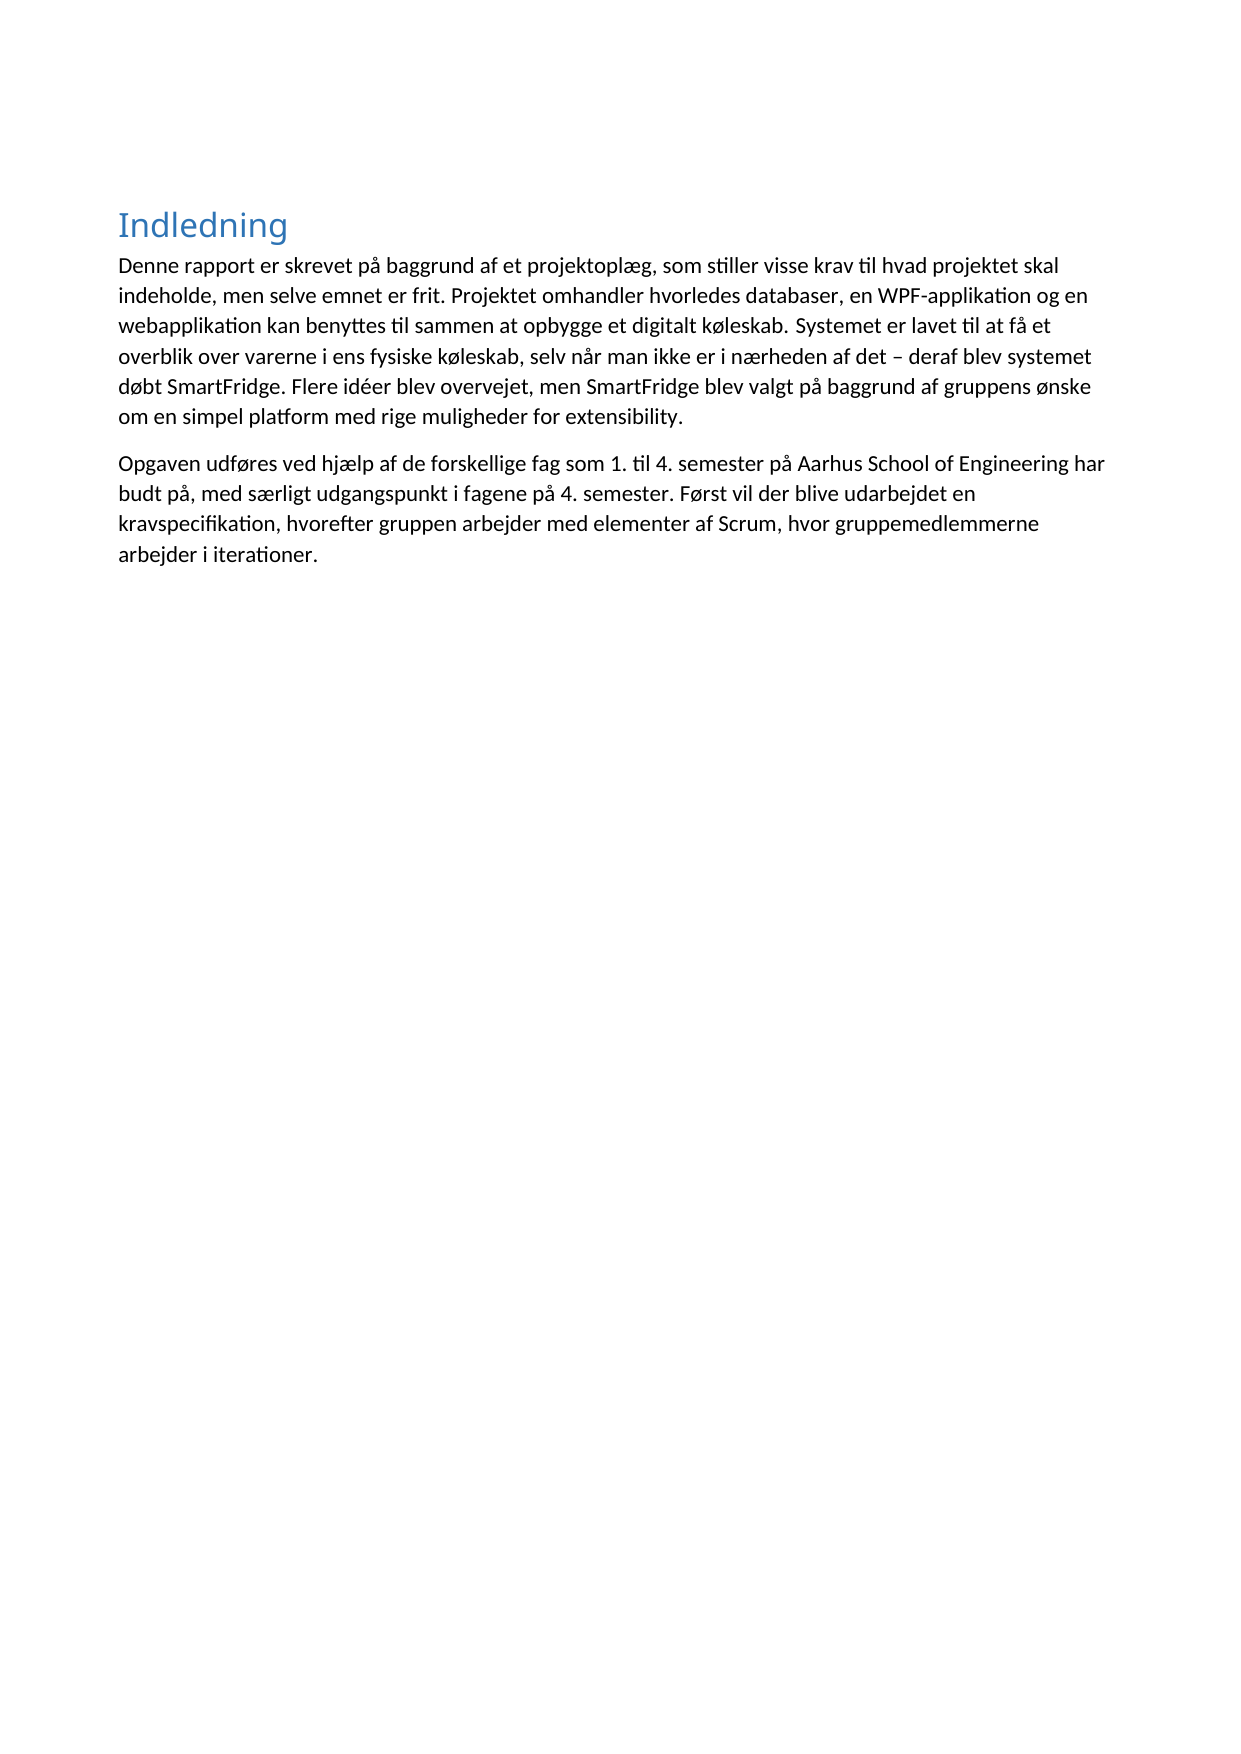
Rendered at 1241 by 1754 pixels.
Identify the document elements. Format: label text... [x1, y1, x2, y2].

subtitle Indledning [118, 202, 1122, 248]
text Denne rapport er skrevet på baggrund af et projektoplæg, som stiller visse krav til hvad projektet skal indeholde, men selve emnet er frit. Projektet omhandler hvorledes databaser, en WPF-applikation og en webapplikation kan benyttes til sammen at opbygge et digitalt køleskab. Systemet er lavet til at få et overblik over varerne i ens fysiske køleskab, selv når man ikke er i nærheden af det – deraf blev systemet døbt SmartFridge. Flere idéer blev overvejet, men SmartFridge blev valgt på baggrund af gruppens ønske om en simpel platform med rige muligheder for extensibility. [118, 251, 1122, 430]
text Opgaven udføres ved hjælp af de forskellige fag som 1. til 4. semester på Aarhus School of Engineering har budt på, med særligt udgangspunkt i fagene på 4. semester. Først vil der blive udarbejdet en kravspecifikation, hvorefter gruppen arbejder med elementer af Scrum, hvor gruppemedlemmerne arbejder i iterationer. [118, 449, 1122, 568]
